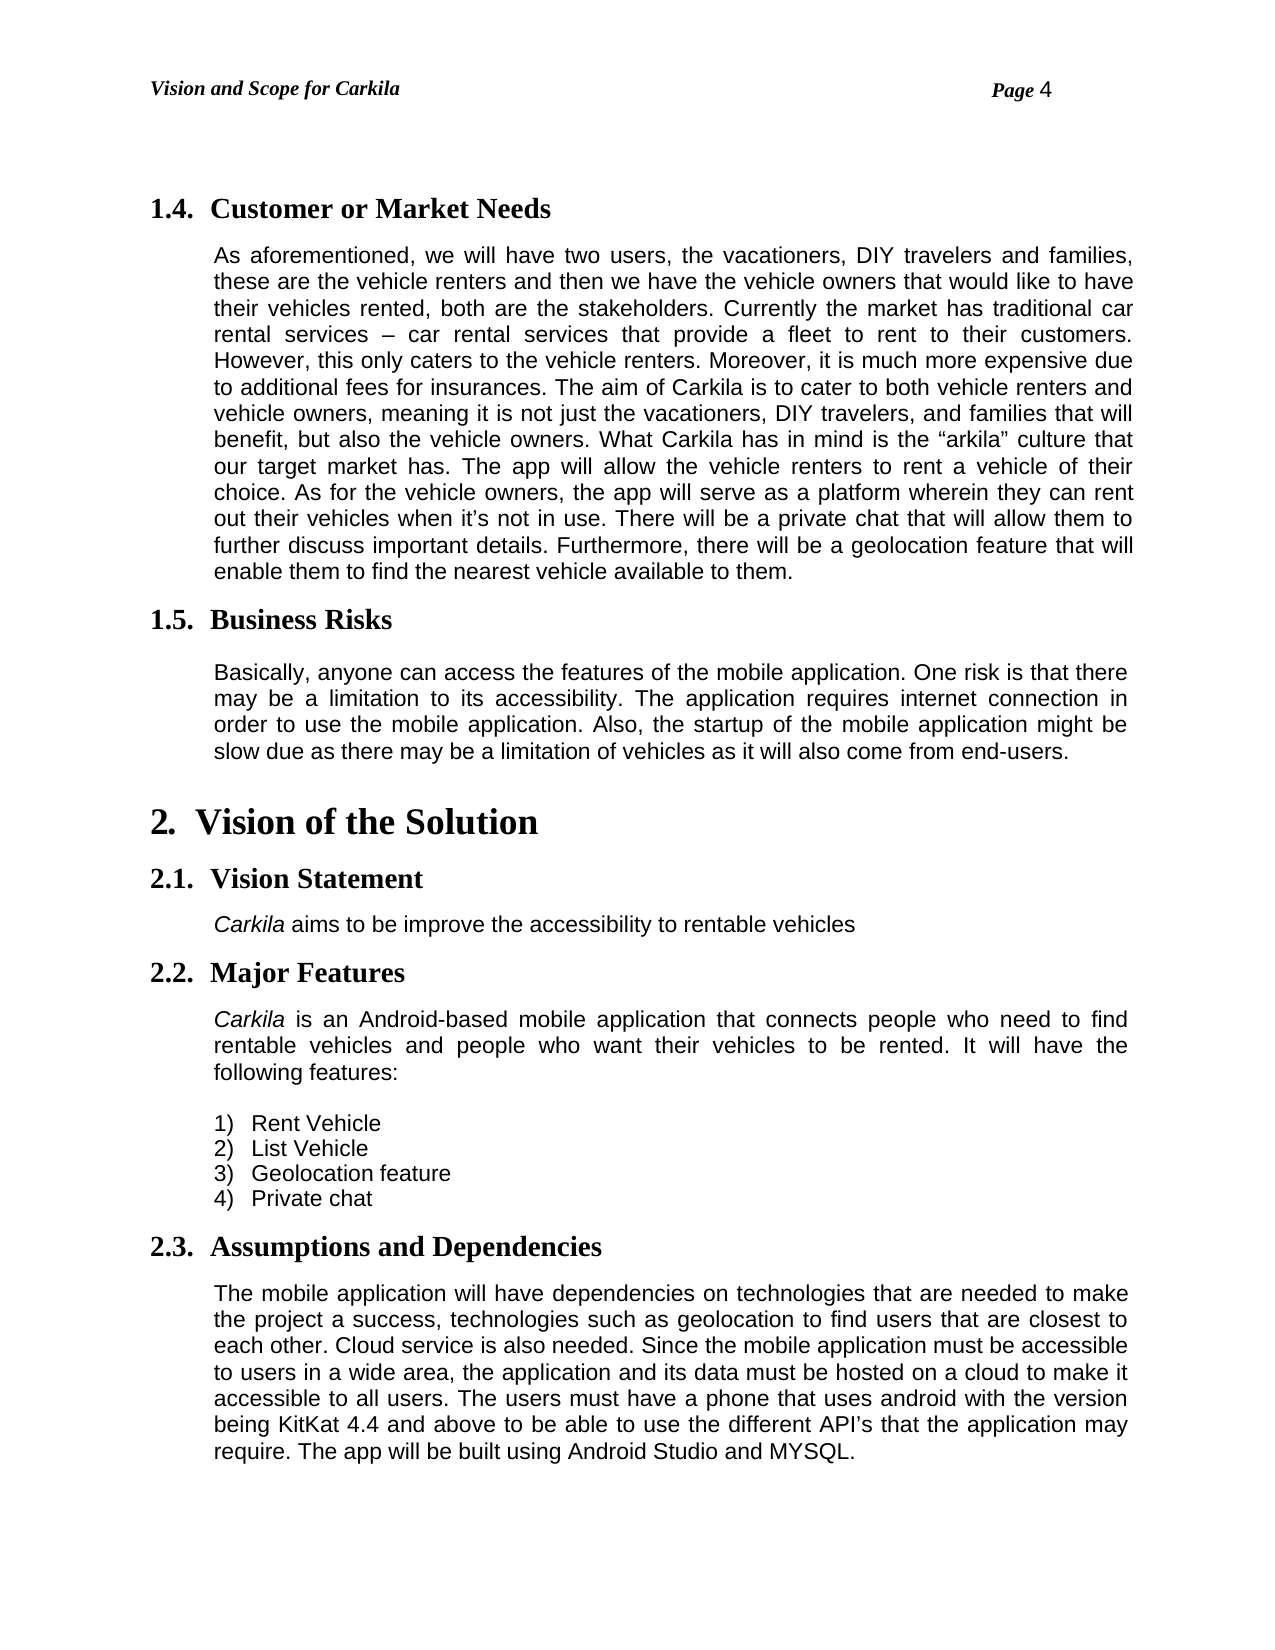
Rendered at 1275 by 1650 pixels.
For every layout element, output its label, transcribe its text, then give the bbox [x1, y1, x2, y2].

text Basically, anyone can access the features of the mobile application. One risk is that there may be a limitation to its accessibility. The application requires internet connection in order to use the mobile application. Also, the startup of the mobile application might be slow due as there may be a limitation of vehicles as it will also come from end-users. [214, 659, 1129, 764]
text The mobile application will have dependencies on technologies that are needed to make the project a success, technologies such as geolocation to find users that are closest to each other. Cloud service is also needed. Since the mobile application must be accessible to users in a wide area, the application and its data must be hosted on a cloud to make it accessible to all users. The users must have a phone that uses android with the version being KitKat 4.4 and above to be able to use the different API’s that the application may require. The app will be built using Android Studio and MYSQL. [214, 1279, 1129, 1464]
subtitle Business Risks [150, 602, 1219, 636]
subtitle Assumptions and Dependencies [150, 1229, 1219, 1263]
subtitle Vision of the Solution [150, 799, 1219, 843]
subtitle Major Features [150, 956, 1219, 989]
text Carkila aims to be improve the accessibility to rentable vehicles [214, 911, 1129, 937]
list List Vehicle [214, 1136, 1129, 1161]
list Geolocation feature [214, 1161, 1129, 1186]
subtitle Vision Statement [150, 861, 1219, 894]
list Rent Vehicle [214, 1111, 1129, 1136]
text Carkila is an Android-based mobile application that connects people who need to find rentable vehicles and people who want their vehicles to be rented. It will have the following features: [214, 1006, 1129, 1085]
subtitle Customer or Market Needs [150, 191, 1219, 225]
list Private chat [214, 1186, 1129, 1211]
